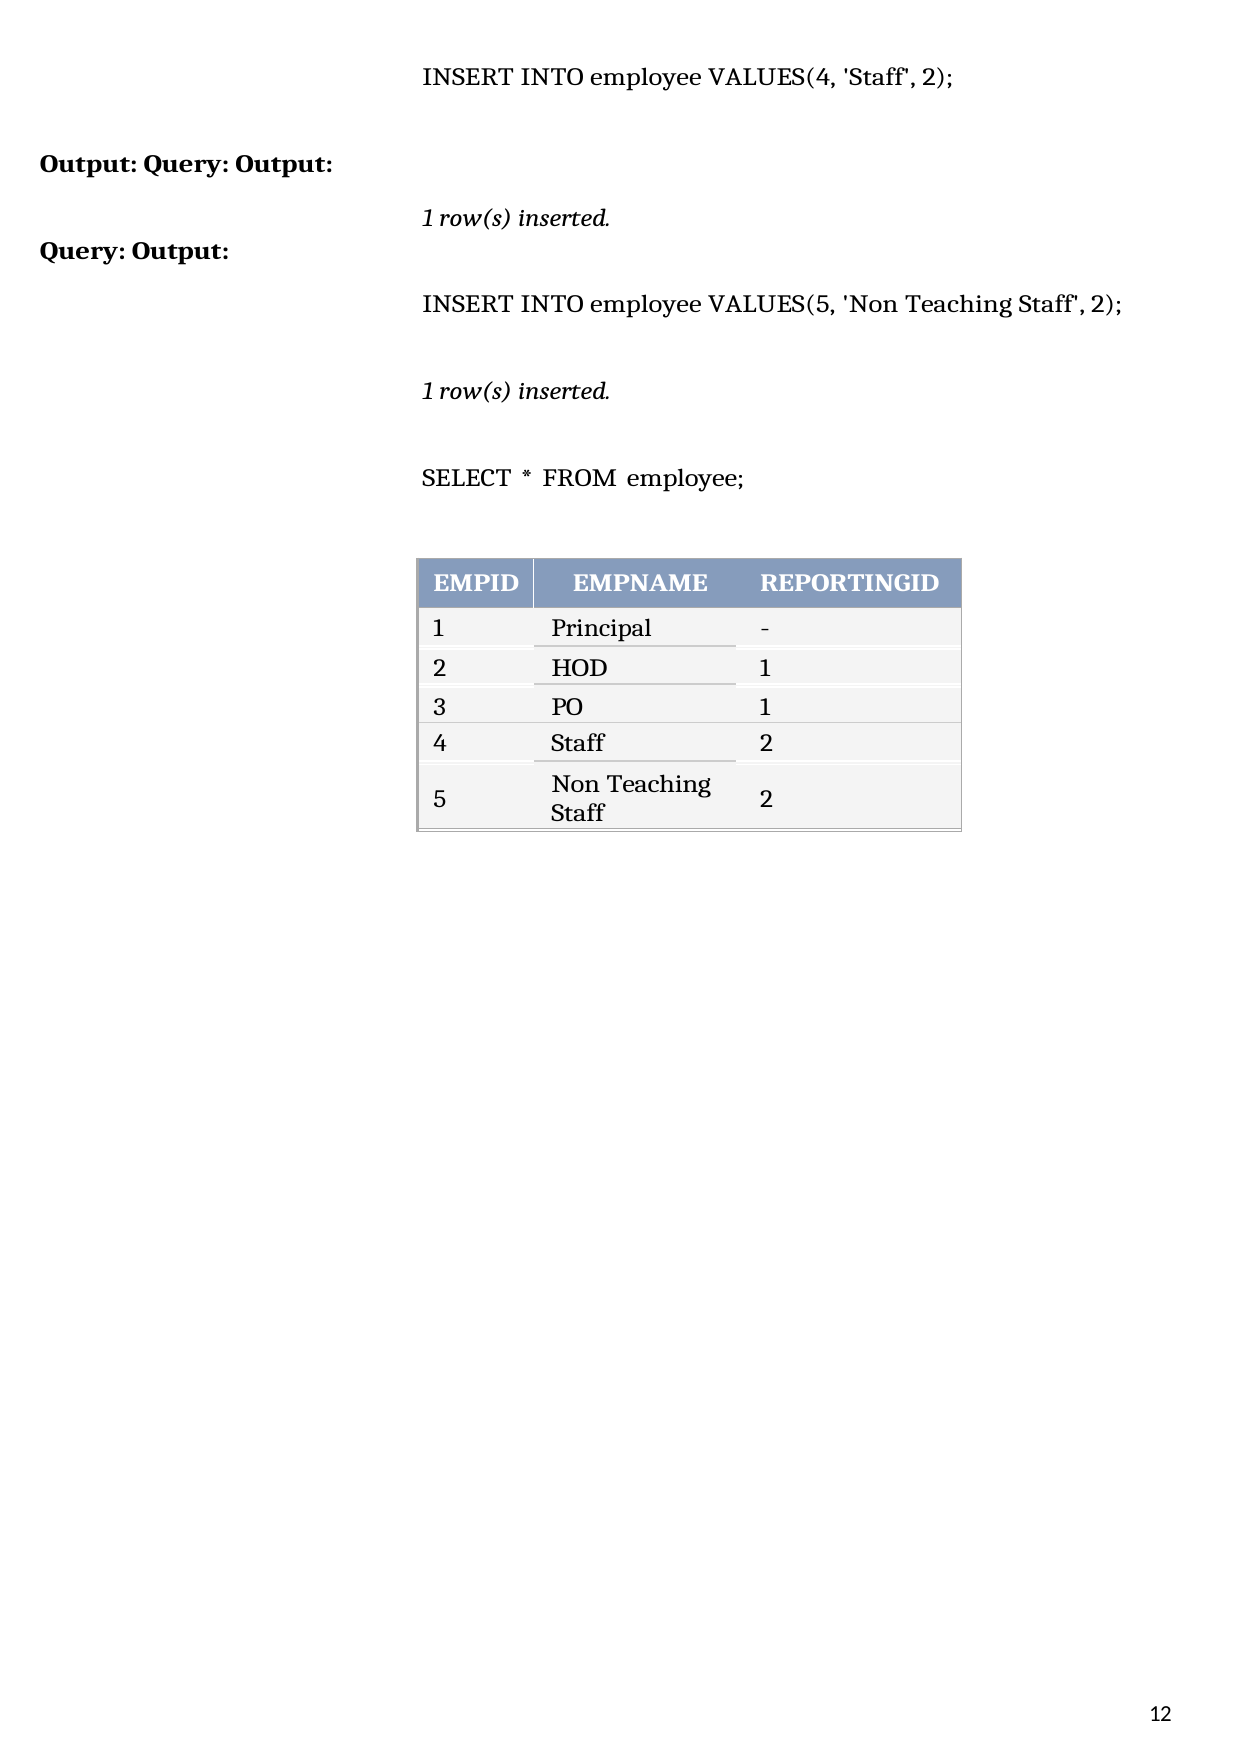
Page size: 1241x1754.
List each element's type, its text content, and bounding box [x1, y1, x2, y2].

text 1 row(s) inserted. [422, 204, 1213, 233]
text 1 row(s) inserted. [422, 377, 1213, 406]
text SELECT * FROM employee; [422, 463, 1213, 492]
subtitle Output: Query: Output: Query: Output: [39, 150, 373, 266]
text INSERT INTO employee VALUES(4, 'Staff', 2); [422, 63, 1213, 92]
text INSERT INTO employee VALUES(5, 'Non Teaching Staff', 2); [422, 290, 1213, 319]
